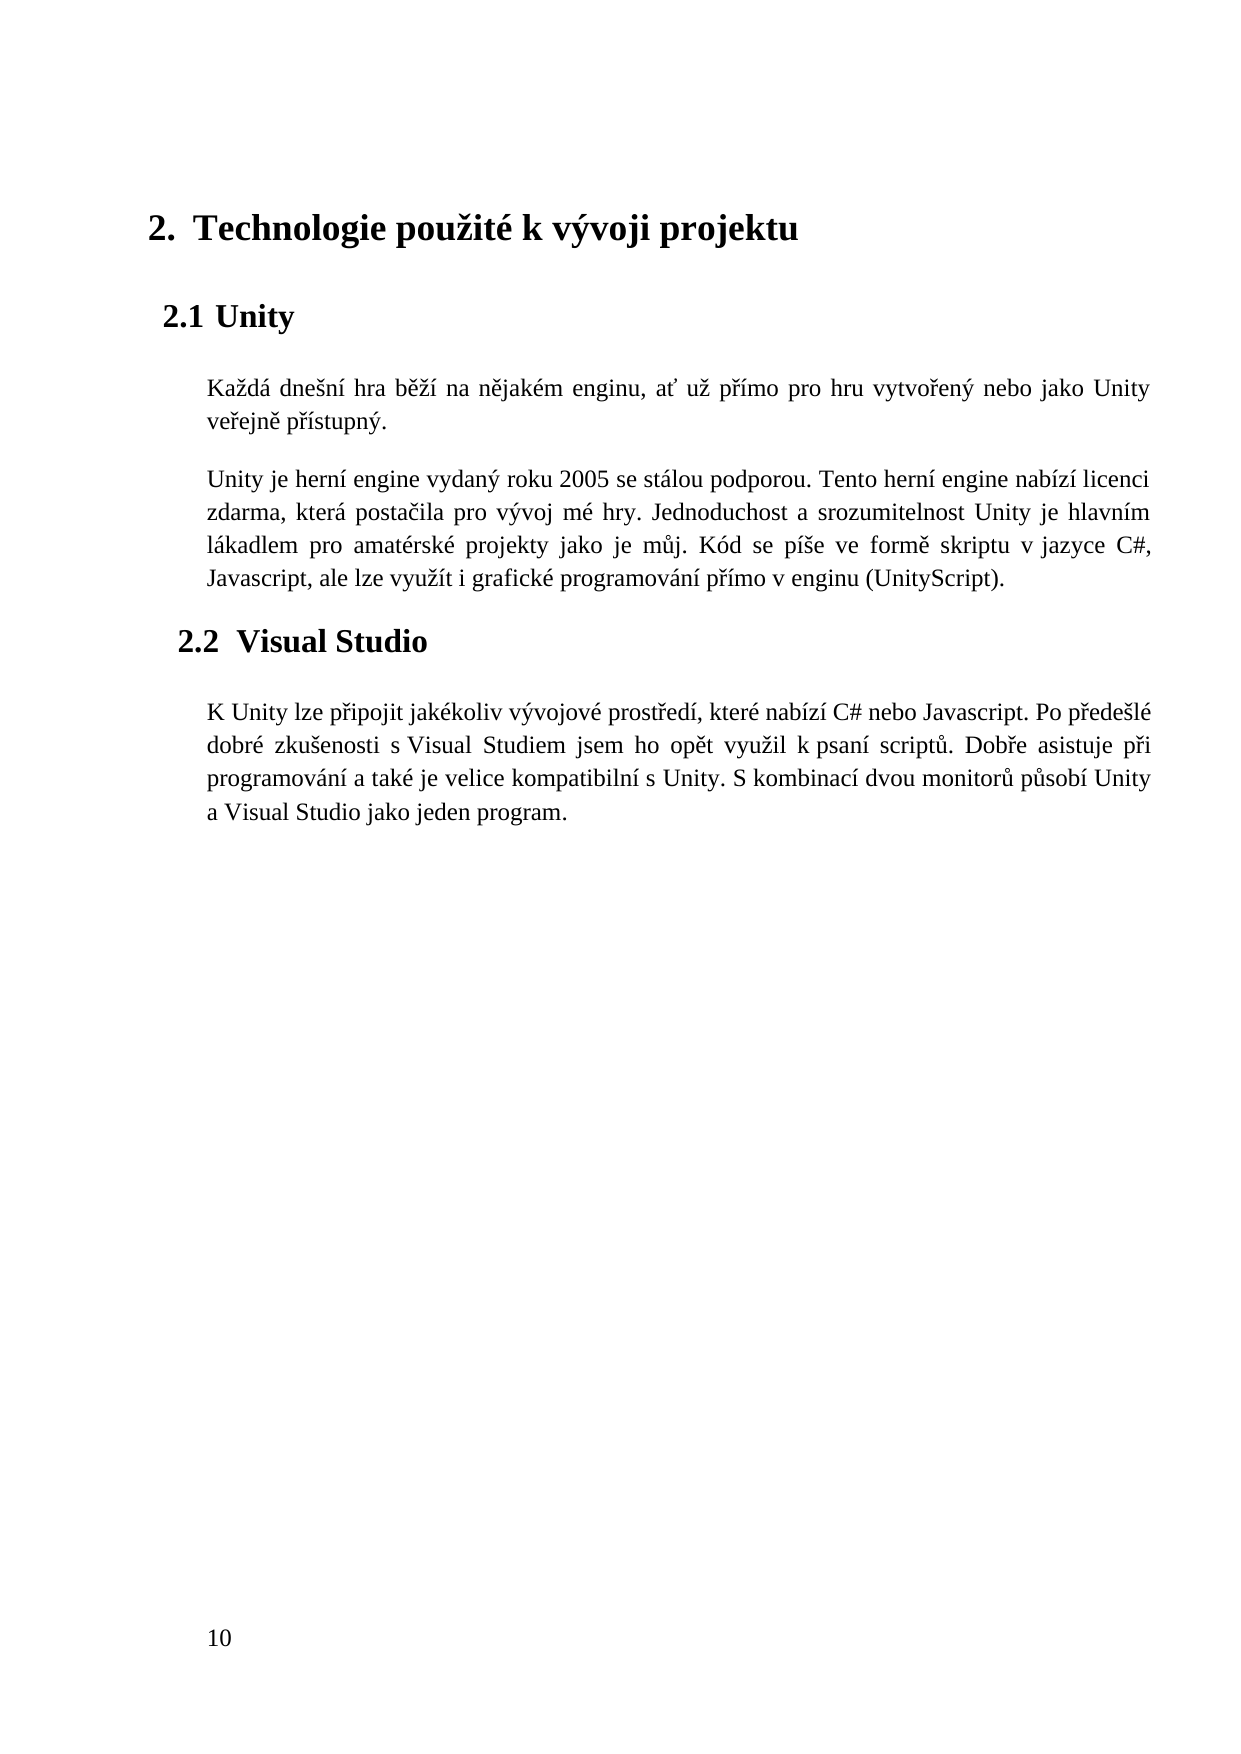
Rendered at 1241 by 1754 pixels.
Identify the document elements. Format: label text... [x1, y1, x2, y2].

text K Unity lze připojit jakékoliv vývojové prostředí, které nabízí C# nebo Javascript. Po předešlé dobré zkušenosti s Visual Studiem jsem ho opět využil k psaní scriptů. Dobře asistuje při programování a také je velice kompatibilní s Unity. S kombinací dvou monitorů působí Unity a Visual Studio jako jeden program. [207, 697, 1152, 825]
text Unity je herní engine vydaný roku 2005 se stálou podporou. Tento herní engine nabízí licenci zdarma, která postačila pro vývoj mé hry. Jednoduchost a srozumitelnost Unity je hlavním lákadlem pro amatérské projekty jako je můj. Kód se píše ve formě skriptu v jazyce C#, Javascript, ale lze využít i grafické programování přímo v enginu (UnityScript). [207, 464, 1152, 592]
subtitle Unity [162, 296, 1152, 334]
subtitle Technologie použité k vývoji projektu [148, 206, 1093, 249]
text Každá dnešní hra běží na nějakém enginu, ať už přímo pro hru vytvořený nebo jako Unity veřejně přístupný. [207, 373, 1152, 434]
subtitle Visual Studio [177, 621, 1152, 659]
